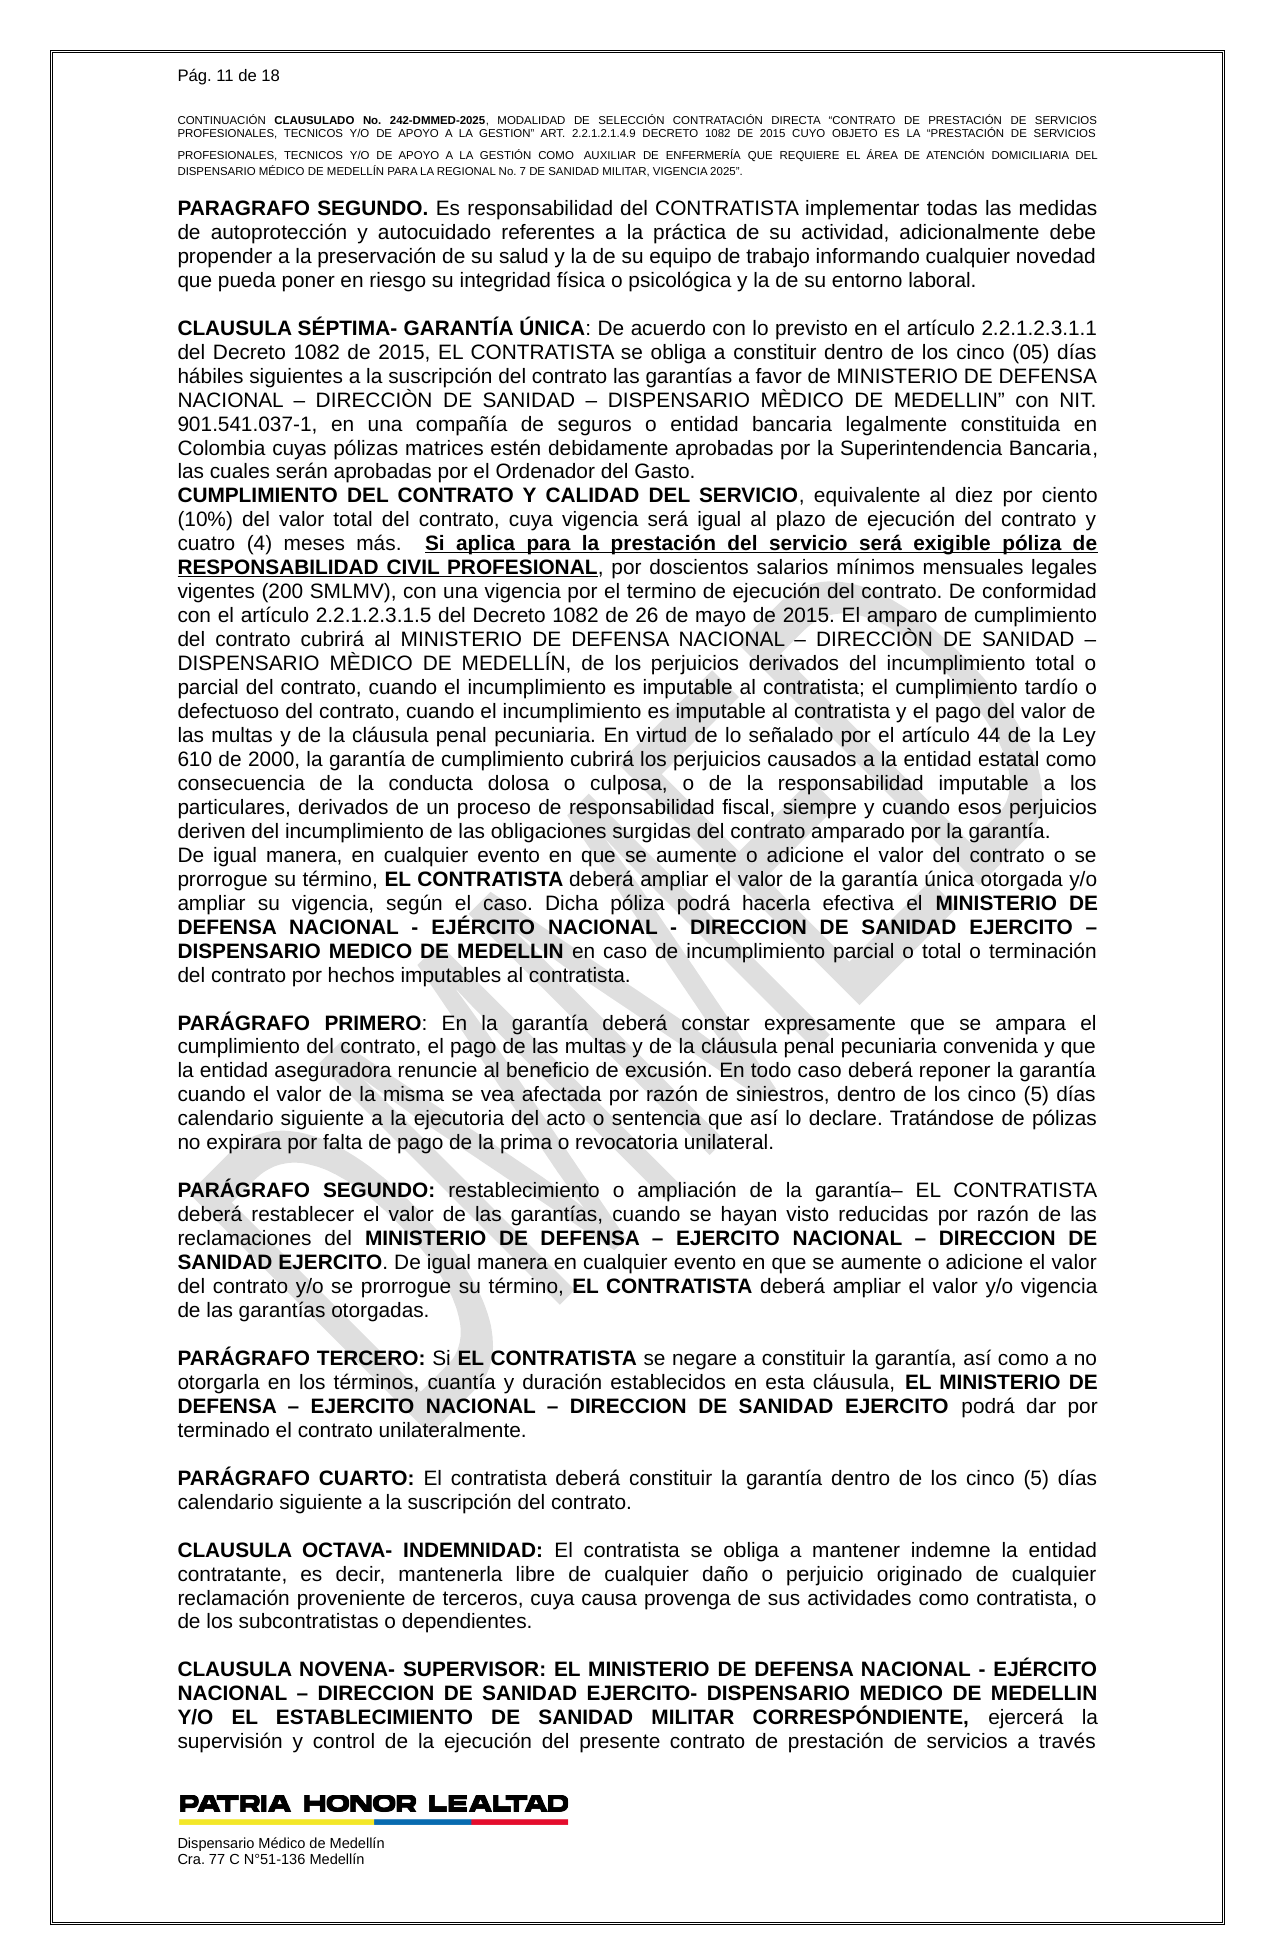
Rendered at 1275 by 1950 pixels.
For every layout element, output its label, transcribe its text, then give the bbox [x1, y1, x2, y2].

text PARÁGRAFO CUARTO: El contratista deberá constituir la garantía dentro de los cinco (5) días calendario siguiente a la suscripción del contrato. [177, 1466, 1098, 1513]
text CLAUSULA SÉPTIMA- GARANTÍA ÚNICA: De acuerdo con lo previsto en el artículo 2.2.1.2.3.1.1 del Decreto 1082 de 2015, EL CONTRATISTA se obliga a constituir dentro de los cinco (05) días hábiles siguientes a la suscripción del contrato las garantías a favor de MINISTERIO DE DEFENSA NACIONAL – DIRECCIÒN DE SANIDAD – DISPENSARIO MÈDICO DE MEDELLIN” con NIT. 901.541.037-1, en una compañía de seguros o entidad bancaria legalmente constituida en Colombia cuyas pólizas matrices estén debidamente aprobadas por la Superintendencia Bancaria, las cuales serán aprobadas por el Ordenador del Gasto. [177, 316, 1098, 483]
text CUMPLIMIENTO DEL CONTRATO Y CALIDAD DEL SERVICIO, equivalente al diez por ciento (10%) del valor total del contrato, cuya vigencia será igual al plazo de ejecución del contrato y cuatro (4) meses más. Si aplica para la prestación del servicio será exigible póliza de RESPONSABILIDAD CIVIL PROFESIONAL, por doscientos salarios mínimos mensuales legales vigentes (200 SMLMV), con una vigencia por el termino de ejecución del contrato. De conformidad con el artículo 2.2.1.2.3.1.5 del Decreto 1082 de 26 de mayo de 2015. El amparo de cumplimiento del contrato cubrirá al MINISTERIO DE DEFENSA NACIONAL – DIRECCIÒN DE SANIDAD – DISPENSARIO MÈDICO DE MEDELLÍN, de los perjuicios derivados del incumplimiento total o parcial del contrato, cuando el incumplimiento es imputable al contratista; el cumplimiento tardío o defectuoso del contrato, cuando el incumplimiento es imputable al contratista y el pago del valor de las multas y de la cláusula penal pecuniaria. En virtud de lo señalado por el artículo 44 de la Ley 610 de 2000, la garantía de cumplimiento cubrirá los perjuicios causados a la entidad estatal como consecuencia de la conducta dolosa o culposa, o de la responsabilidad imputable a los particulares, derivados de un proceso de responsabilidad fiscal, siempre y cuando esos perjuicios deriven del incumplimiento de las obligaciones surgidas del contrato amparado por la garantía. [177, 483, 1098, 843]
text De igual manera, en cualquier evento en que se aumente o adicione el valor del contrato o se prorrogue su término, EL CONTRATISTA deberá ampliar el valor de la garantía única otorgada y/o ampliar su vigencia, según el caso. Dicha póliza podrá hacerla efectiva el MINISTERIO DE DEFENSA NACIONAL - EJÉRCITO NACIONAL - DIRECCION DE SANIDAD EJERCITO – DISPENSARIO MEDICO DE MEDELLIN en caso de incumplimiento parcial o total o terminación del contrato por hechos imputables al contratista. [177, 843, 1098, 986]
text PARÁGRAFO SEGUNDO: restablecimiento o ampliación de la garantía– EL CONTRATISTA deberá restablecer el valor de las garantías, cuando se hayan visto reducidas por razón de las reclamaciones del MINISTERIO DE DEFENSA – EJERCITO NACIONAL – DIRECCION DE SANIDAD EJERCITO. De igual manera en cualquier evento en que se aumente o adicione el valor del contrato y/o se prorrogue su término, EL CONTRATISTA deberá ampliar el valor y/o vigencia de las garantías otorgadas. [177, 1178, 1098, 1322]
text CLAUSULA OCTAVA- INDEMNIDAD: El contratista se obliga a mantener indemne la entidad contratante, es decir, mantenerla libre de cualquier daño o perjuicio originado de cualquier reclamación proveniente de terceros, cuya causa provenga de sus actividades como contratista, o de los subcontratistas o dependientes. [177, 1537, 1098, 1633]
text PARÁGRAFO PRIMERO: En la garantía deberá constar expresamente que se ampara el cumplimiento del contrato, el pago de las multas y de la cláusula penal pecuniaria convenida y que la entidad aseguradora renuncie al beneficio de excusión. En todo caso deberá reponer la garantía cuando el valor de la misma se vea afectada por razón de siniestros, dentro de los cinco (5) días calendario siguiente a la ejecutoria del acto o sentencia que así lo declare. Tratándose de pólizas no expirara por falta de pago de la prima o revocatoria unilateral. [177, 1010, 1098, 1154]
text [177, 1657, 1098, 1753]
picture [179, 1795, 569, 1825]
text PARÁGRAFO TERCERO: Si EL CONTRATISTA se negare a constituir la garantía, así como a no otorgarla en los términos, cuantía y duración establecidos en esta cláusula, EL MINISTERIO DE DEFENSA – EJERCITO NACIONAL – DIRECCION DE SANIDAD EJERCITO podrá dar por terminado el contrato unilateralmente. [177, 1346, 1098, 1442]
text PARAGRAFO SEGUNDO. Es responsabilidad del CONTRATISTA implementar todas las medidas de autoprotección y autocuidado referentes a la práctica de su actividad, adicionalmente debe propender a la preservación de su salud y la de su equipo de trabajo informando cualquier novedad que pueda poner en riesgo su integridad física o psicológica y la de su entorno laboral. [177, 196, 1098, 292]
